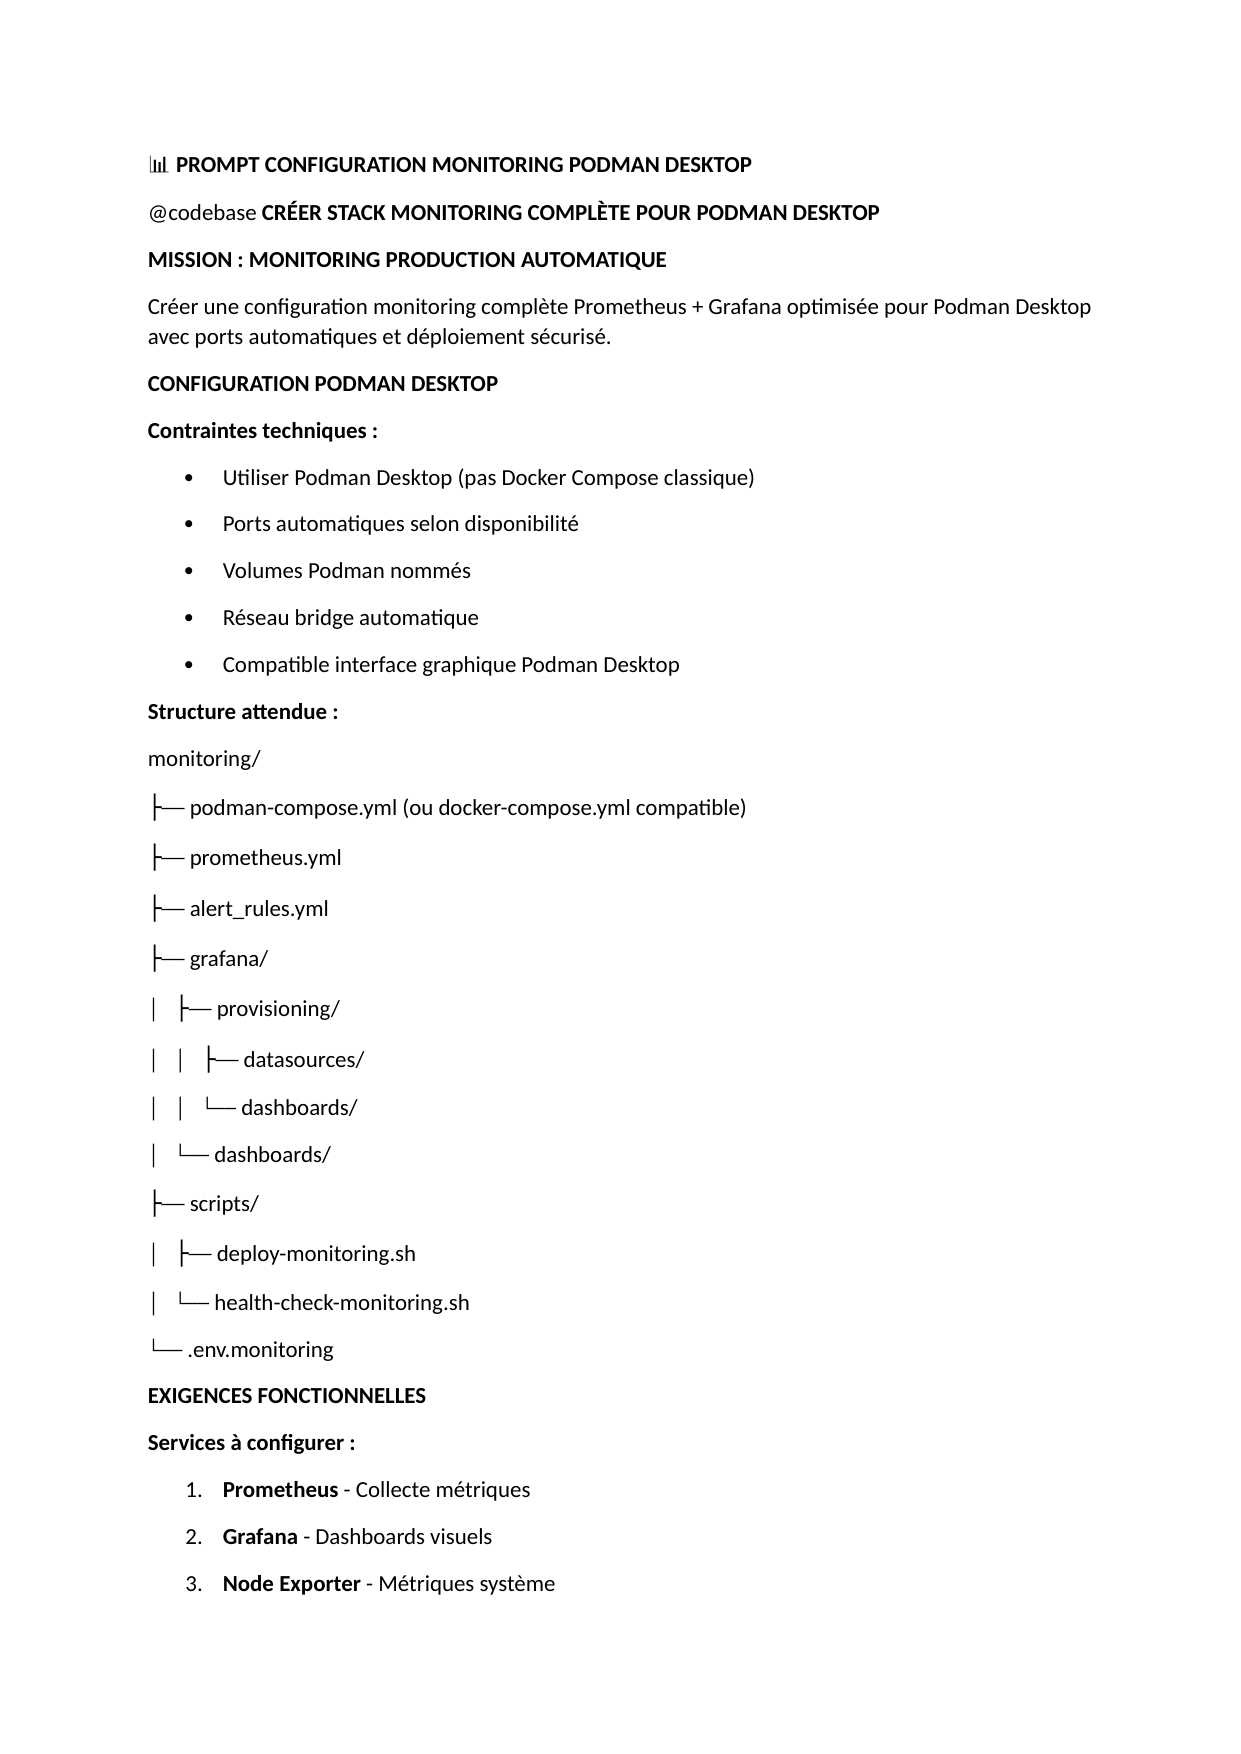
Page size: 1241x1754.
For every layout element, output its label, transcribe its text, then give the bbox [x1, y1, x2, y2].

list Ports automatiques selon disponibilité [185, 509, 1093, 537]
text ├── podman-compose.yml (ou docker-compose.yml compatible) [148, 791, 1093, 822]
text Services à configurer : [148, 1428, 1093, 1456]
text MISSION : MONITORING PRODUCTION AUTOMATIQUE [148, 245, 1093, 273]
text ├── grafana/ [148, 942, 1093, 973]
text ├── prometheus.yml [148, 841, 1093, 872]
list Utiliser Podman Desktop (pas Docker Compose classique) [185, 463, 1093, 491]
text ├── scripts/ [148, 1187, 1093, 1218]
list Grafana - Dashboards visuels [185, 1522, 1093, 1550]
text │ ├── provisioning/ [148, 992, 1093, 1024]
list Compatible interface graphique Podman Desktop [185, 650, 1093, 678]
list Node Exporter - Métriques système [185, 1569, 1093, 1597]
text monitoring/ [148, 744, 1093, 772]
text ├── alert_rules.yml [148, 892, 1093, 923]
list Volumes Podman nommés [185, 556, 1093, 584]
text │ │ ├── datasources/ [148, 1043, 1093, 1074]
text Contraintes techniques : [148, 416, 1093, 444]
list Prometheus - Collecte métriques [185, 1475, 1093, 1503]
list Réseau bridge automatique [185, 603, 1093, 631]
text EXIGENCES FONCTIONNELLES [148, 1382, 1093, 1409]
text CONFIGURATION PODMAN DESKTOP [148, 369, 1093, 397]
text Créer une configuration monitoring complète Prometheus + Grafana optimisée pour Podman Desktop avec ports automatiques et déploiement sécurisé. [148, 292, 1093, 350]
text 📊 PROMPT CONFIGURATION MONITORING PODMAN DESKTOP [148, 148, 1093, 179]
text │ └── dashboards/ [148, 1140, 1093, 1168]
text │ │ └── dashboards/ [148, 1093, 1093, 1121]
text @codebase CRÉER STACK MONITORING COMPLÈTE POUR PODMAN DESKTOP [148, 198, 1093, 226]
text │ ├── deploy-monitoring.sh [148, 1237, 1093, 1269]
text Structure attendue : [148, 697, 1093, 725]
text └── .env.monitoring [148, 1335, 1093, 1363]
text │ └── health-check-monitoring.sh [148, 1288, 1093, 1316]
